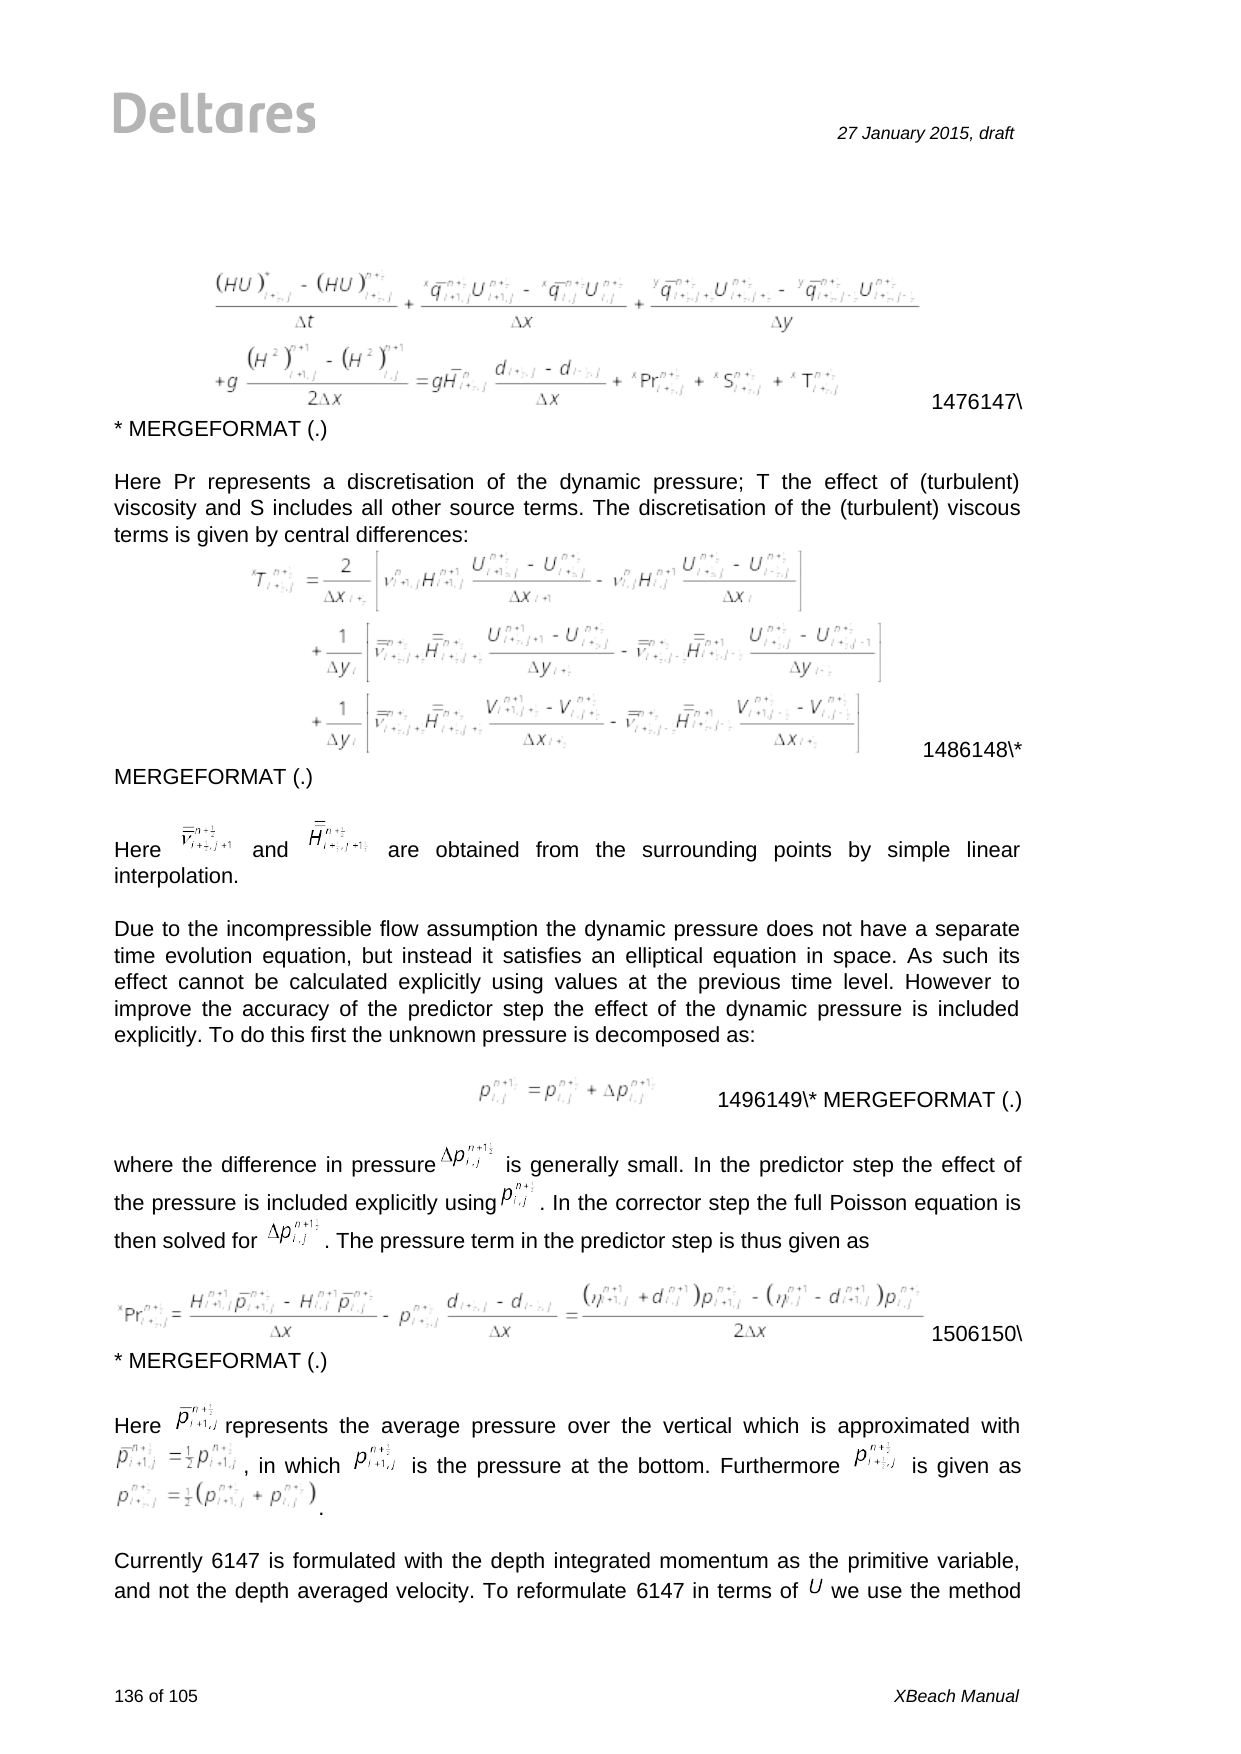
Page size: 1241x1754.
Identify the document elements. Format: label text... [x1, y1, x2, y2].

text Here and are obtained from the surrounding points by simple linear interpolation. [114, 815, 1022, 888]
text where the difference in pressure is generally small. In the predictor step the effect of the pressure is included explicitly using. In the corrector step the full Poisson equation is then solved for . The pressure term in the predictor step is thus given as [114, 1139, 1022, 1253]
text Here represents the average pressure over the vertical which is approximated with, in which is the pressure at the bottom. Furthermore is given as. [114, 1400, 1022, 1520]
text Here Pr represents a discretisation of the dynamic pressure; T the effect of (turbulent) viscosity and S includes all other source terms. The discretisation of the (turbulent) viscous terms is given by central differences: [114, 467, 1022, 547]
text Due to the incompressible flow assumption the dynamic pressure does not have a separate time evolution equation, but instead it satisfies an elliptical equation in space. As such its effect cannot be calculated explicitly using values at the previous time level. However to improve the accuracy of the predictor step the effect of the dynamic pressure is included explicitly. To do this first the unknown pressure is decomposed as: [114, 915, 1022, 1048]
picture [113, 75, 315, 133]
